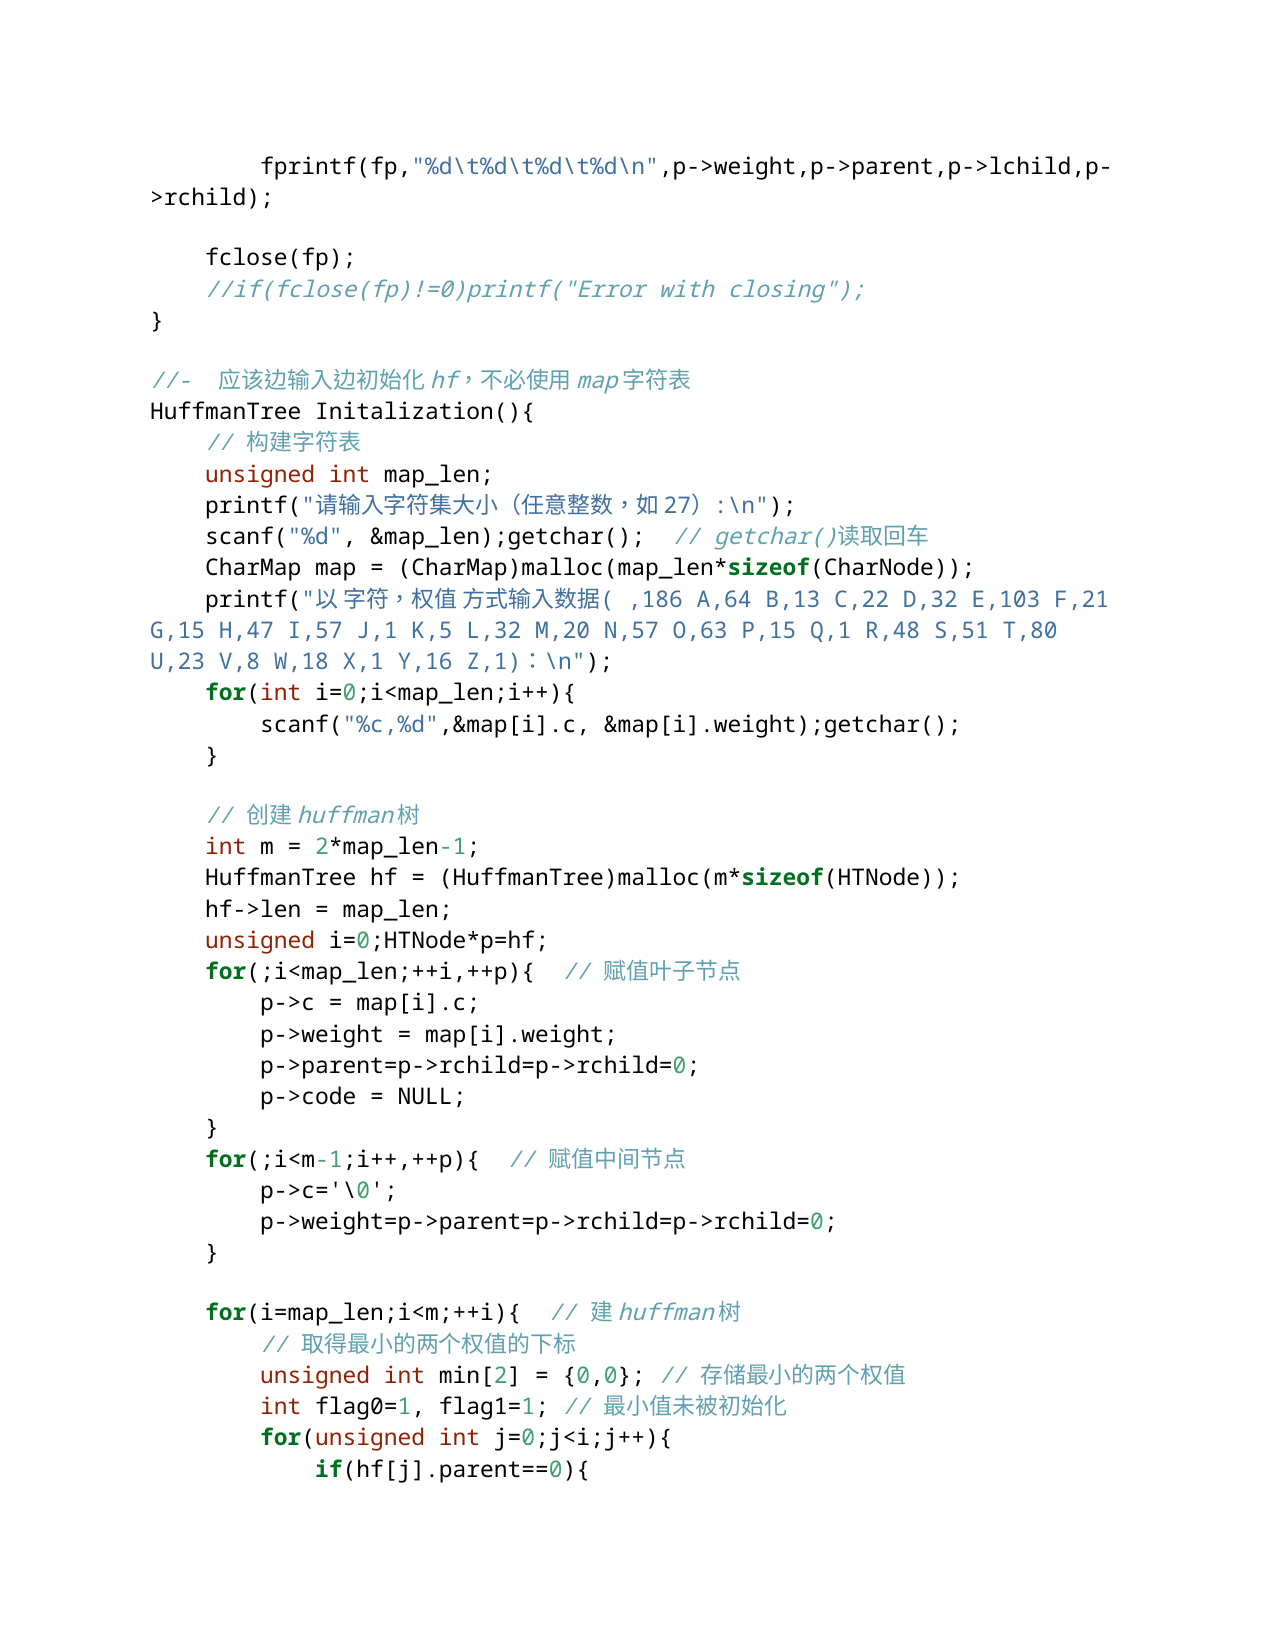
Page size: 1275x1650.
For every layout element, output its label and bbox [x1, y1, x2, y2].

text [150, 150, 1125, 1484]
